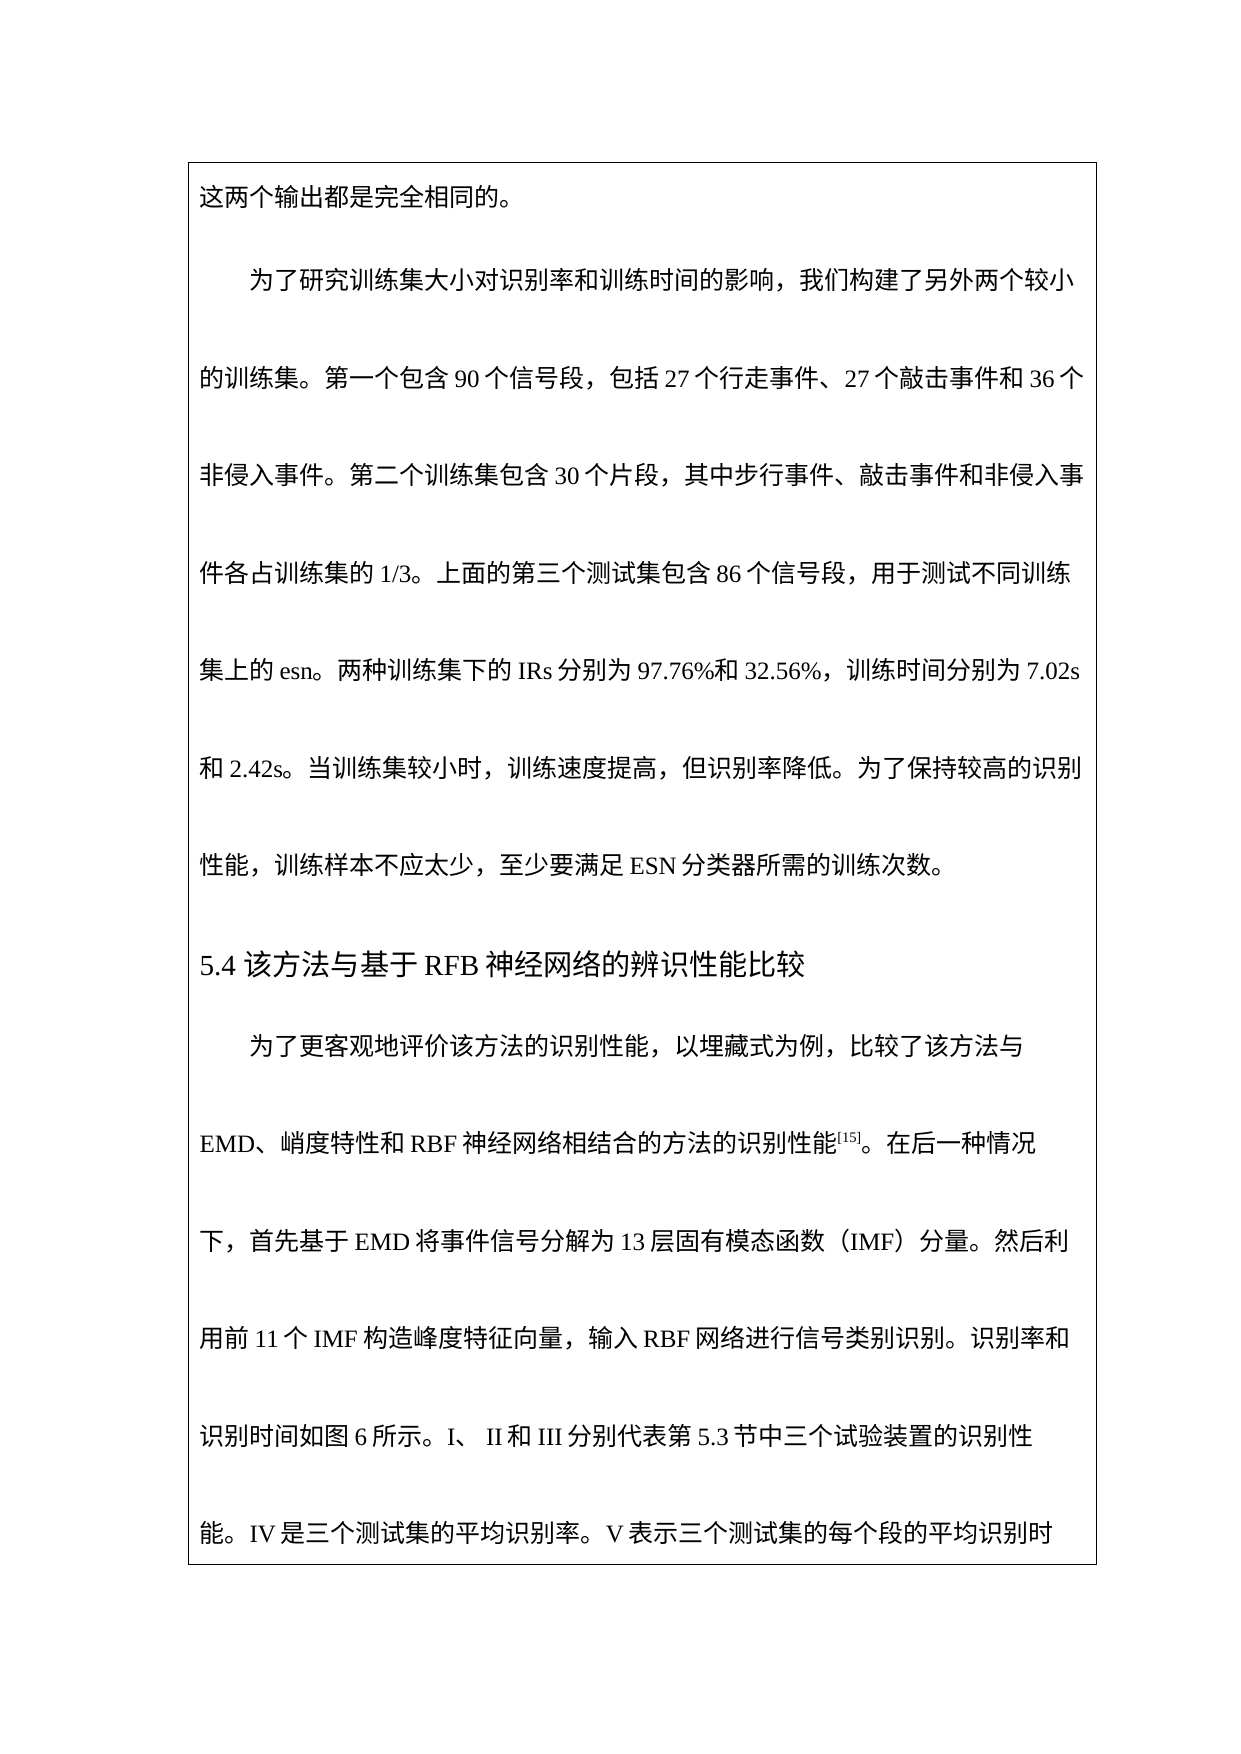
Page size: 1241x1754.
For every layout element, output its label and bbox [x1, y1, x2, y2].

table_header [189, 163, 1096, 1564]
